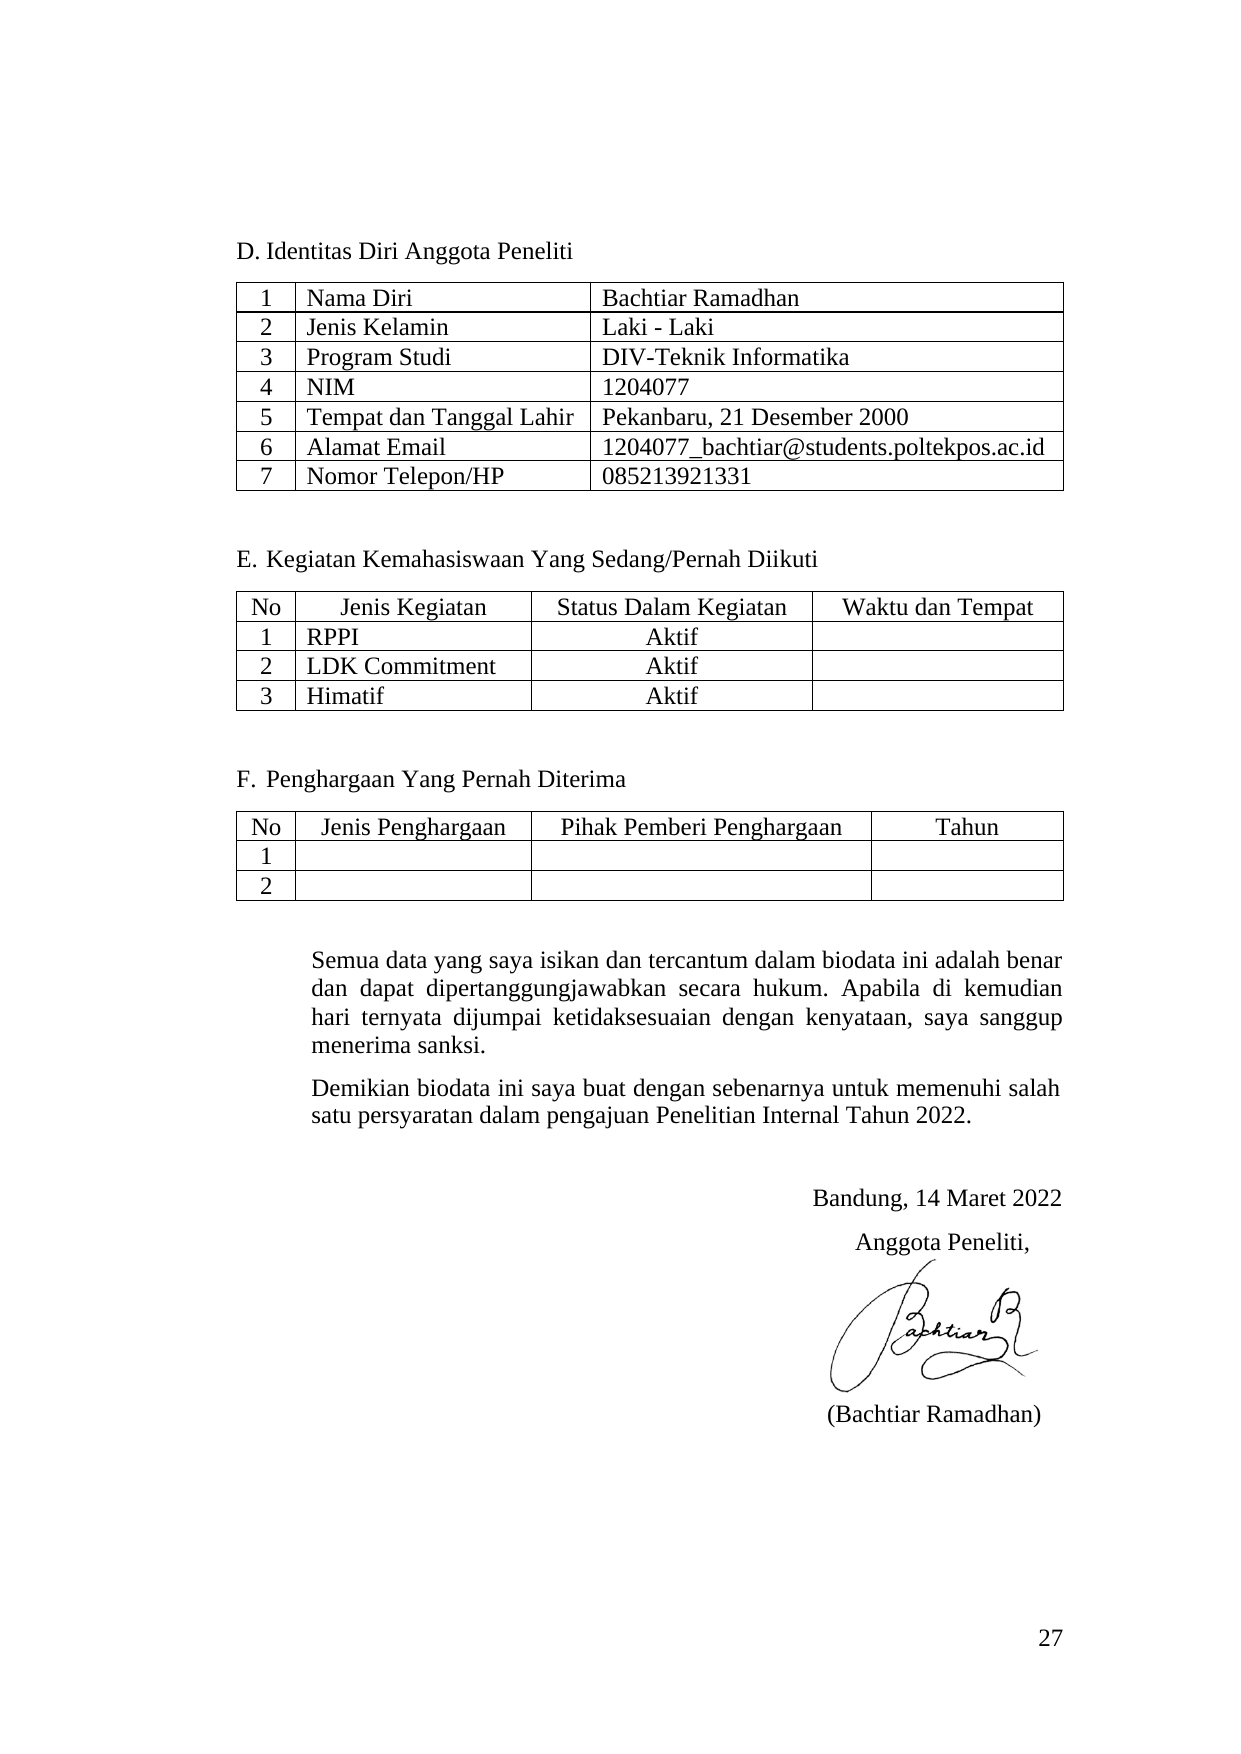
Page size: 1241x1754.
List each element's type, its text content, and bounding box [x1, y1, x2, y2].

text Bandung, 14 Maret 2022 [812, 1183, 1063, 1212]
table_header Jenis Penghargaan [296, 812, 531, 840]
table_header No [237, 592, 295, 621]
text Anggota Peneliti, [686, 1227, 1063, 1255]
table_header No [237, 812, 295, 840]
table_cell [813, 681, 1063, 710]
table_header Jenis Kegiatan [296, 592, 531, 621]
table_cell 2 [237, 313, 295, 341]
table_cell 4 [237, 372, 295, 401]
table_header Tahun [872, 812, 1063, 840]
table_cell 3 [237, 342, 295, 371]
text Demikian biodata ini saya buat dengan sebenarnya untuk memenuhi salah satu persyaratan dalam pengajuan Penelitian Internal Tahun 2022. [311, 1075, 1061, 1129]
table_header Pihak Pemberi Penghargaan [532, 812, 871, 840]
table_cell [296, 841, 531, 870]
table_cell 3 [237, 681, 295, 710]
list Penghargaan Yang Pernah Diterima [236, 761, 1063, 794]
table_cell Laki - Laki [591, 313, 1063, 341]
table_cell 2 [237, 651, 295, 680]
table_cell Aktif [532, 681, 812, 710]
table_cell [532, 841, 871, 870]
picture [828, 1255, 1039, 1394]
table_header Bachtiar Ramadhan [591, 283, 1063, 311]
table_cell RPPI [296, 622, 531, 650]
text Semua data yang saya isikan dan tercantum dalam biodata ini adalah benar dan dapat dipertanggungjawabkan secara hukum. Apabila di kemudian hari ternyata dijumpai ketidaksesuaian dengan kenyataan, saya sanggup menerima sanksi. [311, 946, 1063, 1059]
table_cell [872, 841, 1063, 870]
table_header Status Dalam Kegiatan [532, 592, 812, 621]
table_header 1 [237, 283, 295, 311]
table_cell [296, 871, 531, 900]
table_cell 085213921331 [591, 461, 1063, 490]
table_cell Aktif [532, 622, 812, 650]
table_cell Pekanbaru, 21 Desember 2000 [591, 402, 1063, 431]
table_cell [872, 871, 1063, 900]
table_cell Nomor Telepon/HP [296, 461, 590, 490]
list Kegiatan Kemahasiswaan Yang Sedang/Pernah Diikuti [236, 541, 1063, 574]
table_cell Alamat Email [296, 432, 590, 460]
table_cell [813, 622, 1063, 650]
table_cell 7 [237, 461, 295, 490]
table_cell 2 [237, 871, 295, 900]
table_cell 6 [237, 432, 295, 460]
table_cell [813, 651, 1063, 680]
table_cell 1204077 [591, 372, 1063, 401]
table_cell [532, 871, 871, 900]
table_cell Program Studi [296, 342, 590, 371]
table_cell 1 [237, 841, 295, 870]
table_cell DIV-Teknik Informatika [591, 342, 1063, 371]
table_cell 5 [237, 402, 295, 431]
table_header Nama Diri [296, 283, 590, 311]
table_cell 1204077_bachtiar@students.poltekpos.ac.id [591, 432, 1063, 460]
table_cell Himatif [296, 681, 531, 710]
text (Bachtiar Ramadhan) [827, 1399, 1063, 1428]
table_header Waktu dan Tempat [813, 592, 1063, 621]
table_cell LDK Commitment [296, 651, 531, 680]
list Identitas Diri Anggota Peneliti [236, 236, 1063, 265]
table_cell Jenis Kelamin [296, 313, 590, 341]
table_cell 1 [237, 622, 295, 650]
table_cell Aktif [532, 651, 812, 680]
table_cell Tempat dan Tanggal Lahir [296, 402, 590, 431]
table_cell NIM [296, 372, 590, 401]
